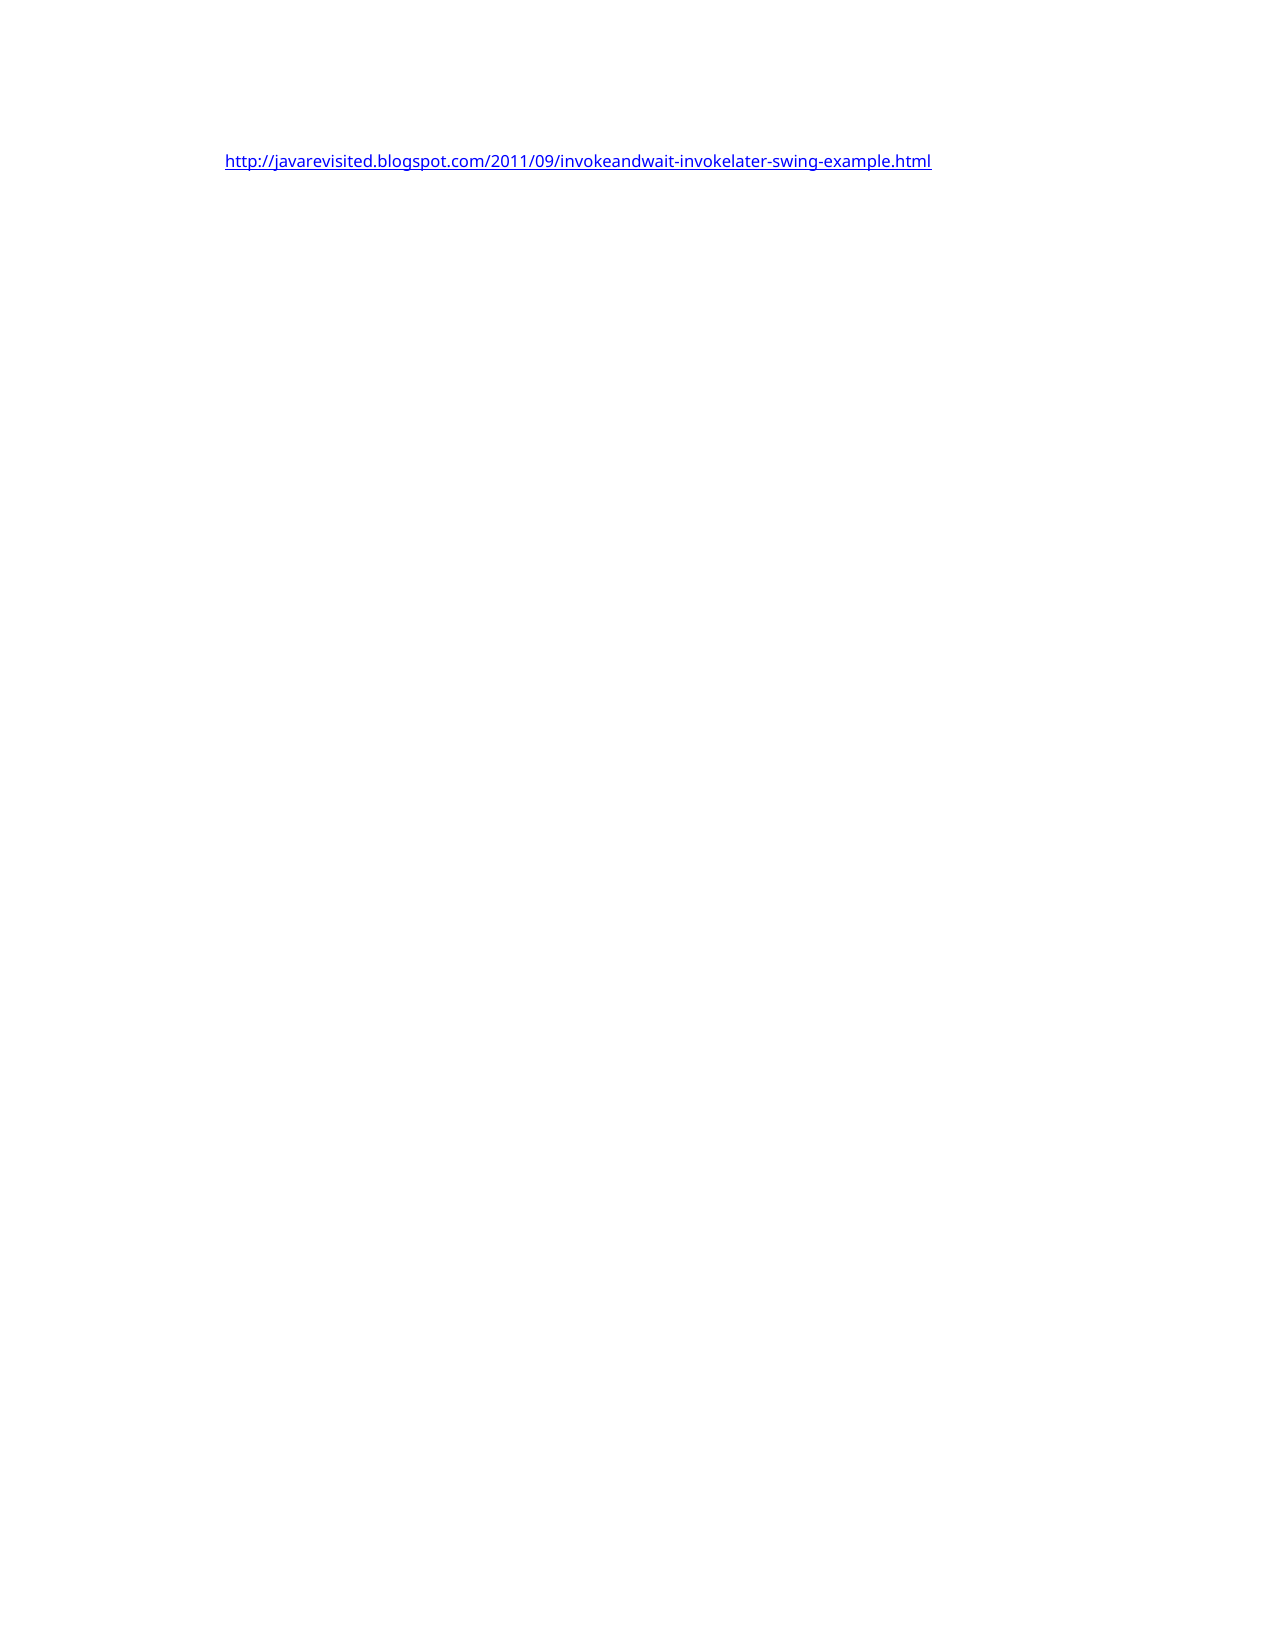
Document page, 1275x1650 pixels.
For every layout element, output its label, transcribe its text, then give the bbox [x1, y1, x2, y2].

text http://javarevisited.blogspot.com/2011/09/invokeandwait-invokelater-swing-example.html [225, 150, 1050, 173]
